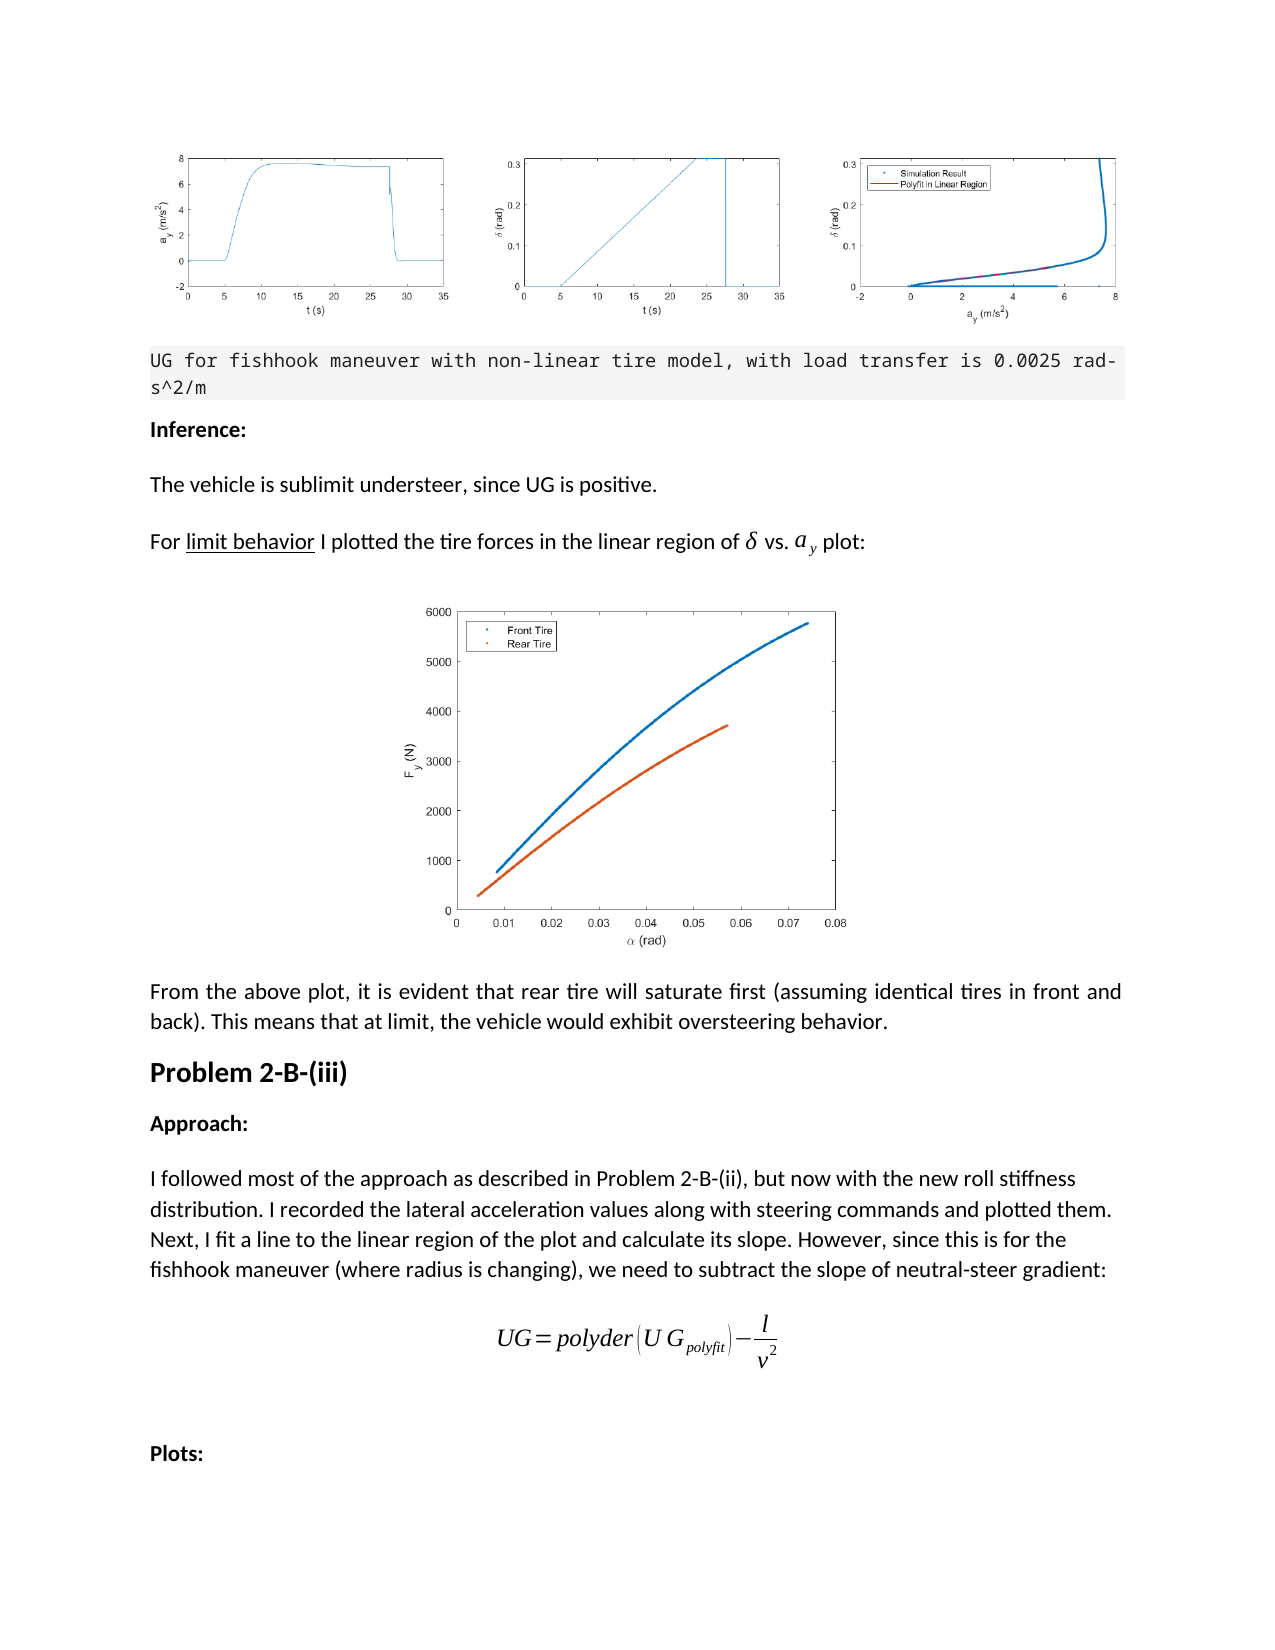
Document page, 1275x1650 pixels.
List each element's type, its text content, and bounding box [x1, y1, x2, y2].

picture [393, 584, 882, 950]
text For limit behavior I plotted the tire forces in the linear region of vs. plot: [150, 526, 1125, 557]
text Inference: [150, 415, 1125, 443]
text Plots: [150, 1439, 1125, 1467]
text I followed most of the approach as described in Problem 2-B-(ii), but now with the new roll stiffness distribution. I recorded the lateral acceleration values along with steering commands and plotted them. Next, I fit a line to the linear region of the plot and calculate its slope. However, since this is for the fishhook maneuver (where radius is changing), we need to subtract the slope of neutral-steer gradient: [150, 1164, 1125, 1283]
text From the above plot, it is evident that rear tire will saturate first (assuming identical tires in front and back). This means that at limit, the vehicle would exhibit oversteering behavior. [150, 977, 1125, 1035]
text Problem 2-B-(iii) [150, 1054, 1125, 1090]
text UG for fishhook maneuver with non-linear tire model, with load transfer is 0.0025 rad-s^2/m [150, 346, 1125, 400]
text The vehicle is sublimit understeer, since UG is positive. [150, 471, 1125, 499]
text Approach: [150, 1109, 1125, 1137]
picture [150, 150, 1125, 327]
